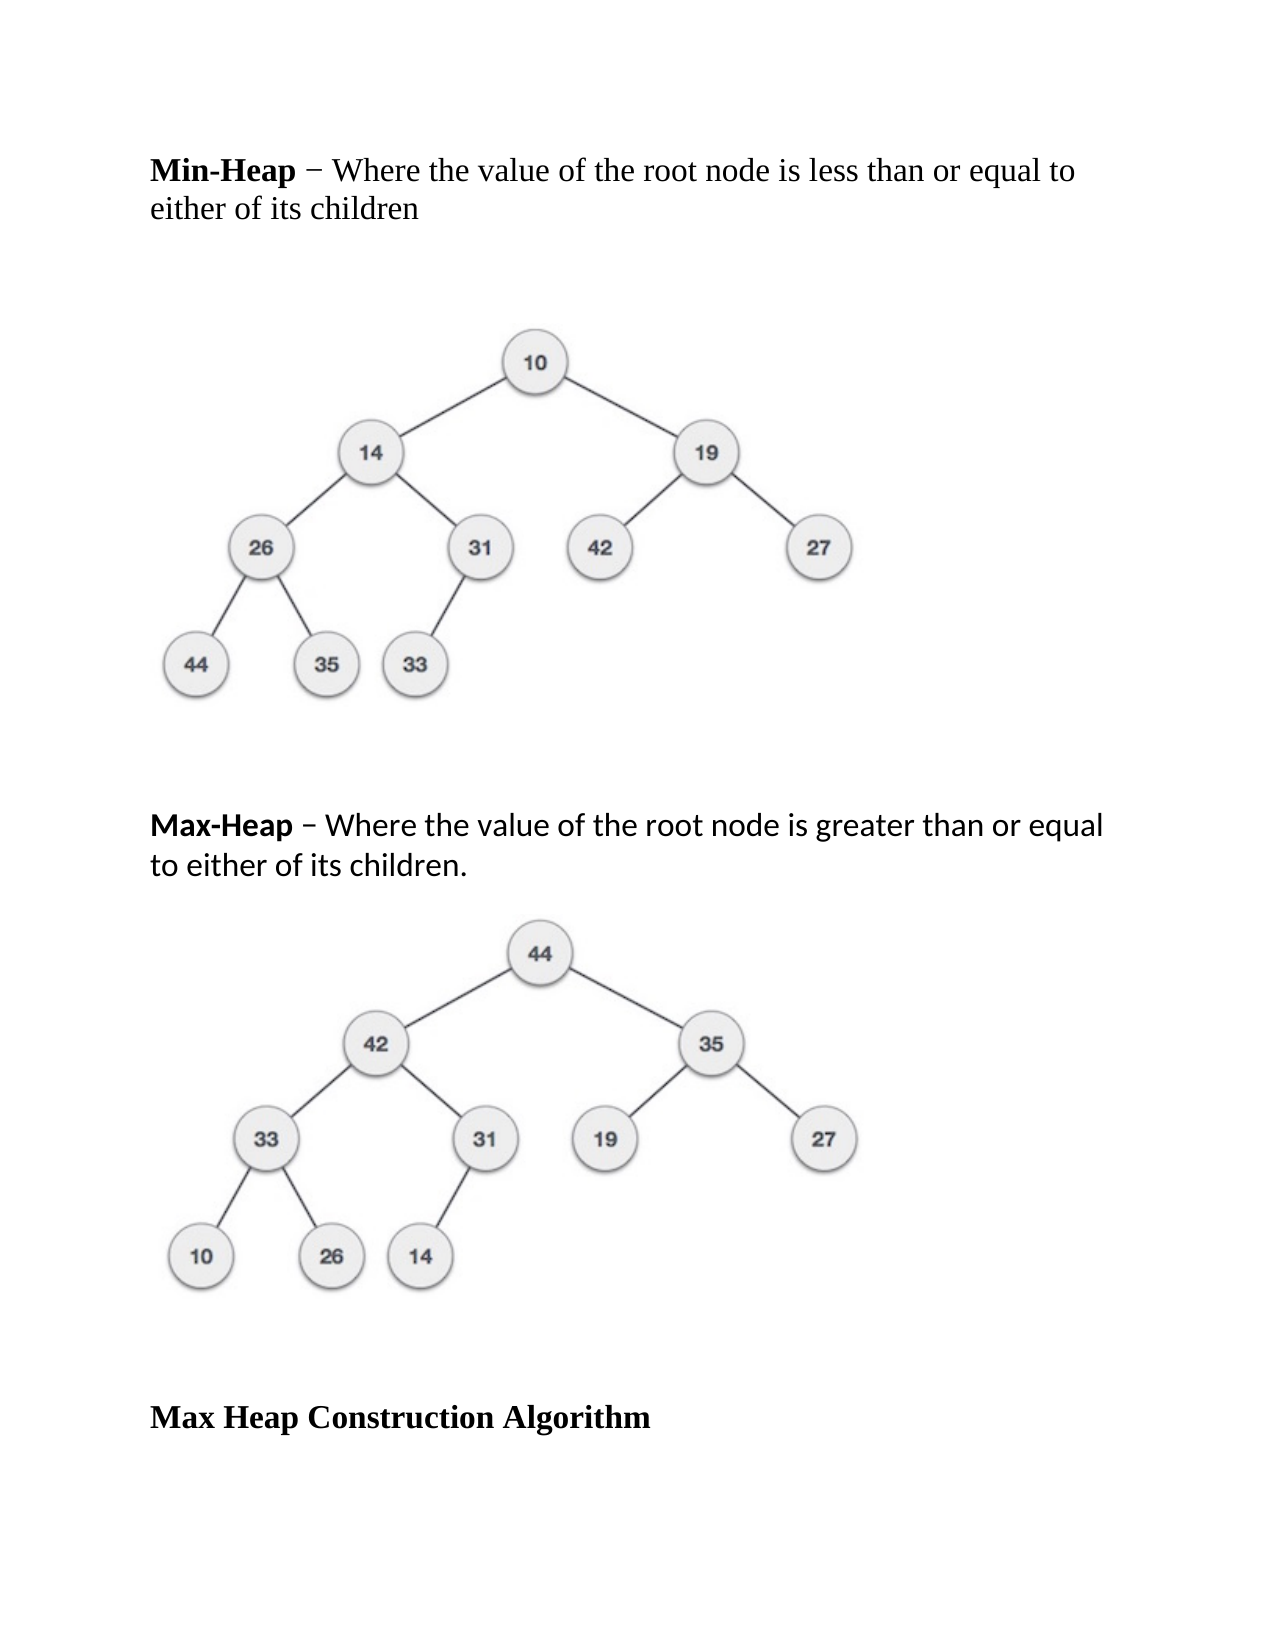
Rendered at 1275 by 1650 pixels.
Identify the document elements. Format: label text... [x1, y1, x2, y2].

text Max-Heap − Where the value of the root node is greater than or equal to either of its children. [150, 804, 1125, 885]
picture [150, 914, 932, 1299]
picture [150, 323, 932, 707]
text Min-Heap − Where the value of the root node is less than or equal to either of its children [150, 150, 1125, 227]
text Max Heap Construction Algorithm [150, 1397, 1125, 1436]
